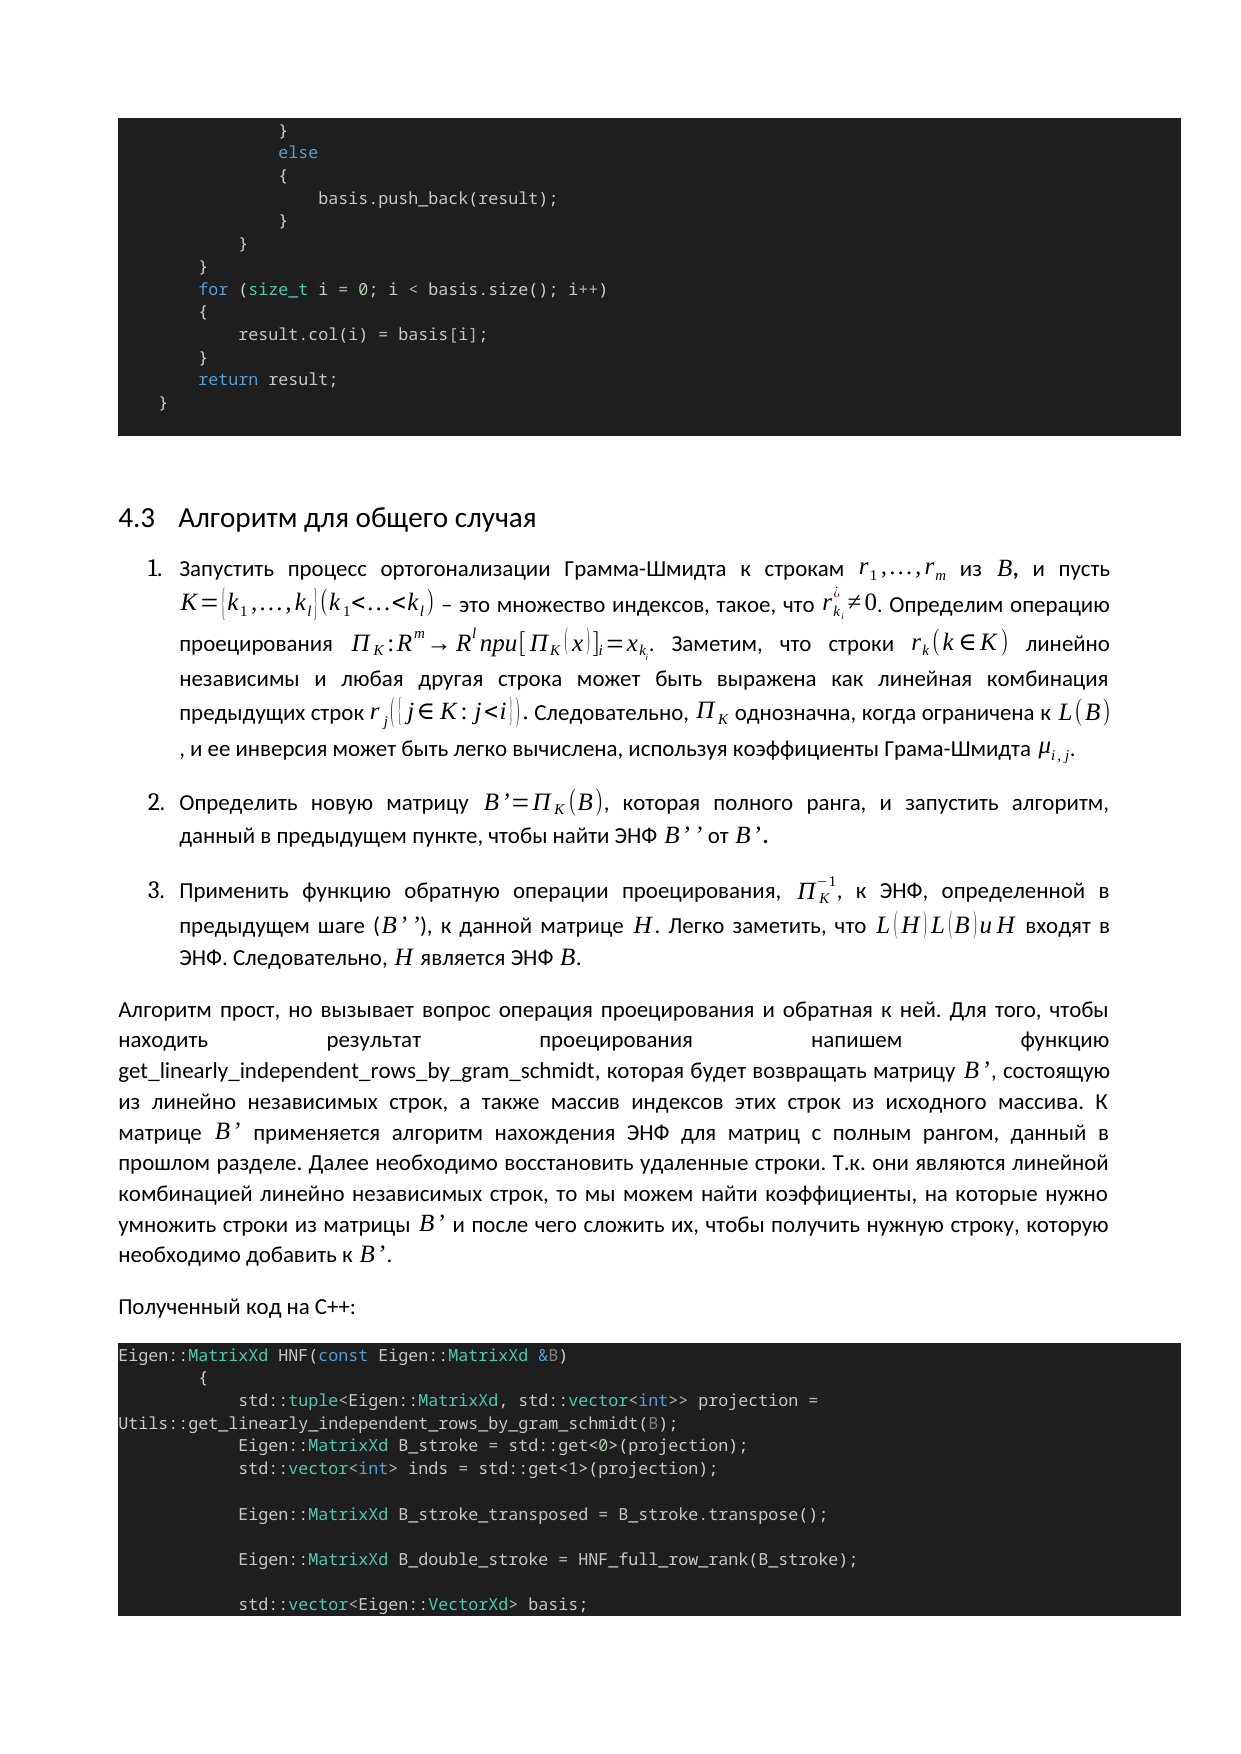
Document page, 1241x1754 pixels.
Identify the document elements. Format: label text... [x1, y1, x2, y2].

text else [118, 141, 1181, 163]
text Полученный код на С++: [118, 1292, 1110, 1320]
text std::tuple<Eigen::MatrixXd, std::vector<int>> projection = Utils::get_linearly_independent_rows_by_gram_schmidt(B); [118, 1388, 1181, 1434]
text { [118, 300, 1181, 322]
list Запустить процесс ортогонализации Грамма-Шмидта к строкам из , и пусть – это множество индексов, такое, что . Определим операцию проецирования . Заметим, что строки линейно независимы и любая другая строка может быть выражена как линейная комбинация предыдущих строк Следовательно, однозначна, когда ограничена к , и ее инверсия может быть легко вычислена, используя коэффициенты Грама-Шмидта . [148, 553, 1110, 763]
text { [118, 1366, 1181, 1388]
text } [118, 345, 1181, 368]
text return result; [118, 368, 1181, 391]
text } [118, 391, 1181, 413]
text } [118, 232, 1181, 254]
text for (size_t i = 0; i < basis.size(); i++) [118, 277, 1181, 300]
text } [118, 118, 1181, 141]
list Применить функцию обратную операции проецирования, , к ЭНФ, определенной в предыдущем шаге (), к данной матрице . Легко заметить, что входят в ЭНФ. Следовательно, является ЭНФ . [148, 873, 1110, 972]
text result.col(i) = basis[i]; [118, 322, 1181, 345]
text Алгоритм прост, но вызывает вопрос операция проецирования и обратная к ней. Для того, чтобы находить результат проецирования напишем функцию get_linearly_independent_rows_by_gram_schmidt, которая будет возвращать матрицу , состоящую из линейно независимых строк, а также массив индексов этих строк из исходного массива. К матрице применяется алгоритм нахождения ЭНФ для матриц с полным рангом, данный в прошлом разделе. Далее необходимо восстановить удаленные строки. Т.к. они являются линейной комбинацией линейно независимых строк, то мы можем найти коэффициенты, на которые нужно умножить строки из матрицы и после чего сложить их, чтобы получить нужную строку, которую необходимо добавить к . [118, 995, 1110, 1269]
text std::vector<Eigen::VectorXd> basis; [118, 1593, 1181, 1616]
subtitle Алгоритм для общего случая [118, 499, 1181, 535]
text std::vector<int> inds = std::get<1>(projection); [118, 1457, 1181, 1479]
list Определить новую матрицу , которая полного ранга, и запустить алгоритм, данный в предыдущем пункте, чтобы найти ЭНФ от . [148, 787, 1110, 849]
text Eigen::MatrixXd B_double_stroke = HNF_full_row_rank(B_stroke); [118, 1547, 1181, 1570]
text basis.push_back(result); [118, 186, 1181, 209]
text { [118, 163, 1181, 186]
text Eigen::MatrixXd B_stroke = std::get<0>(projection); [118, 1434, 1181, 1457]
text } [118, 254, 1181, 277]
text } [118, 209, 1181, 232]
text Eigen::MatrixXd HNF(const Eigen::MatrixXd &B) [118, 1343, 1181, 1366]
text Eigen::MatrixXd B_stroke_transposed = B_stroke.transpose(); [118, 1502, 1181, 1525]
